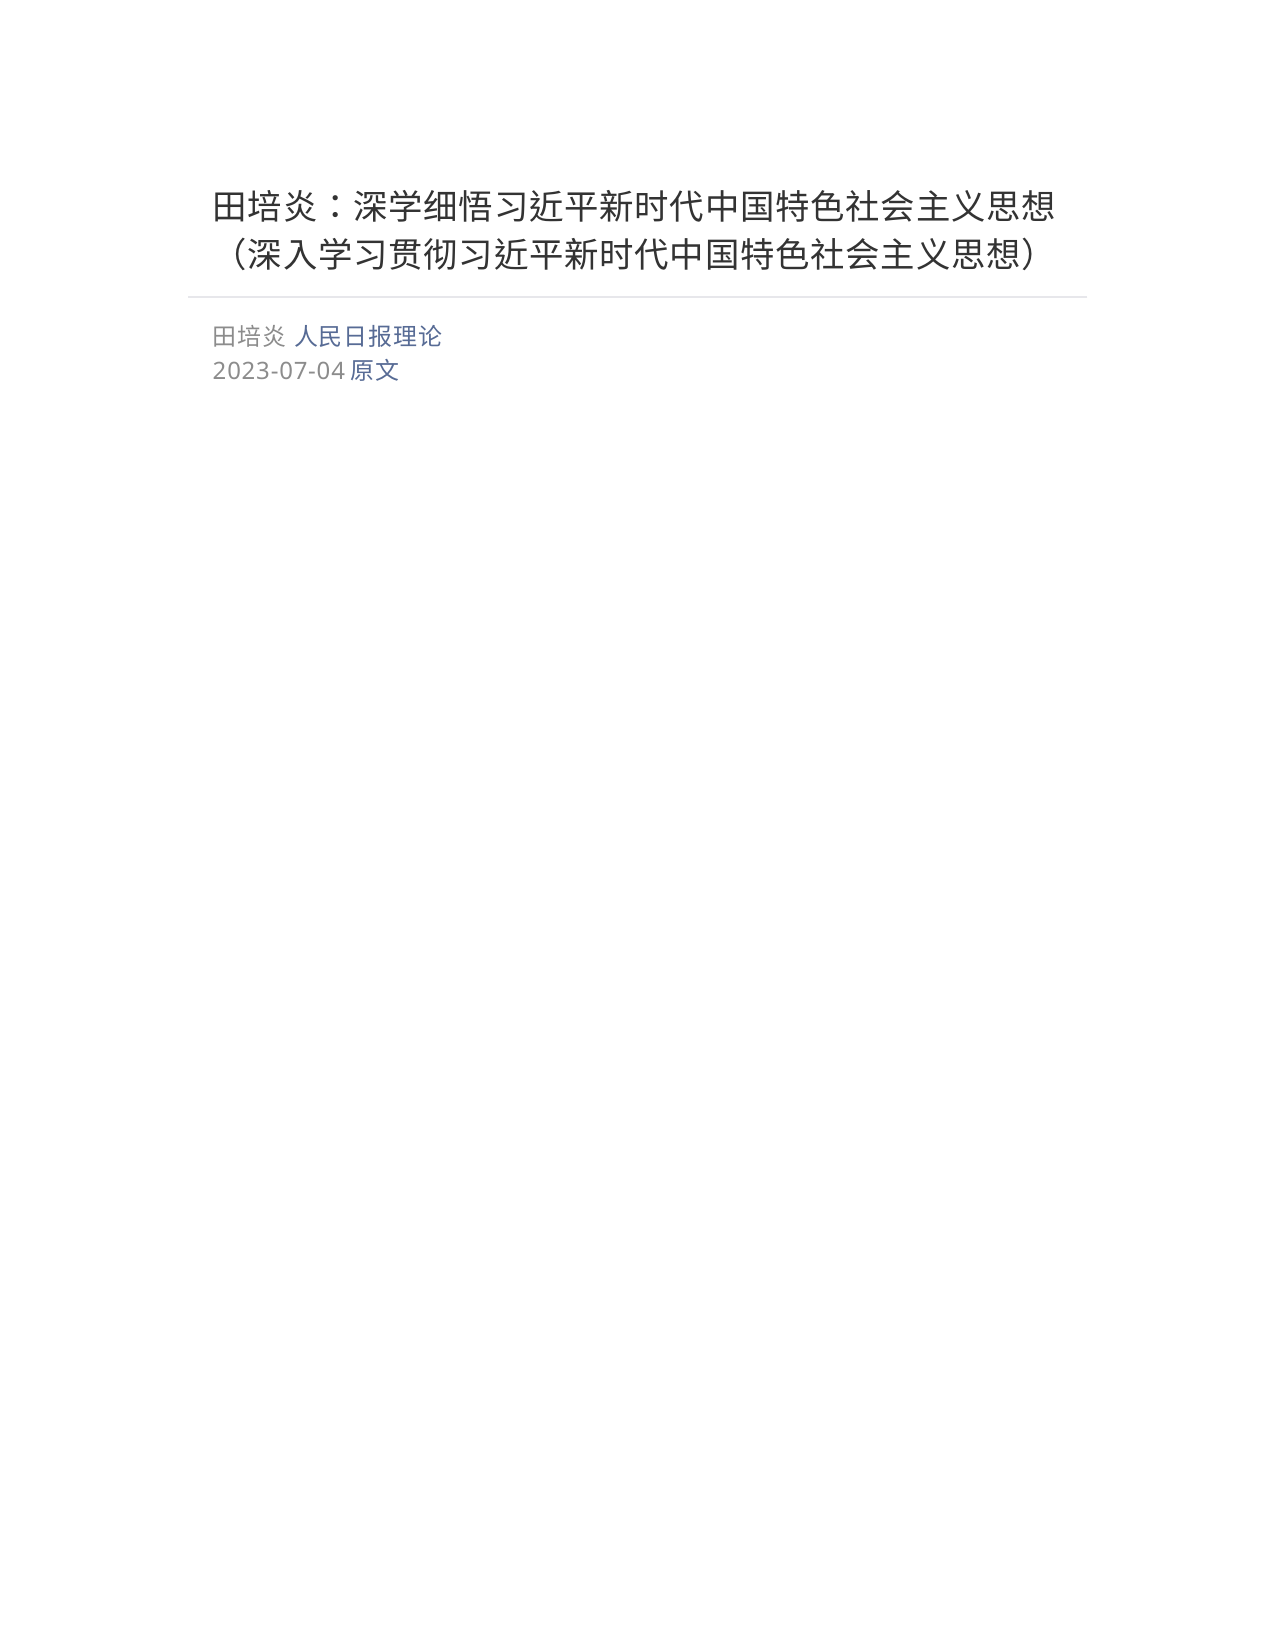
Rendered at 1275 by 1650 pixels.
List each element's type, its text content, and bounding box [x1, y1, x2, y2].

text 2023-07-04原文 发表于 [212, 352, 1062, 386]
list 田培炎 人民日报理论 [212, 320, 1062, 352]
title 田培炎：深学细悟习近平新时代中国特色社会主义思想（深入学习贯彻习近平新时代中国特色社会主义思想） [187, 150, 1087, 298]
